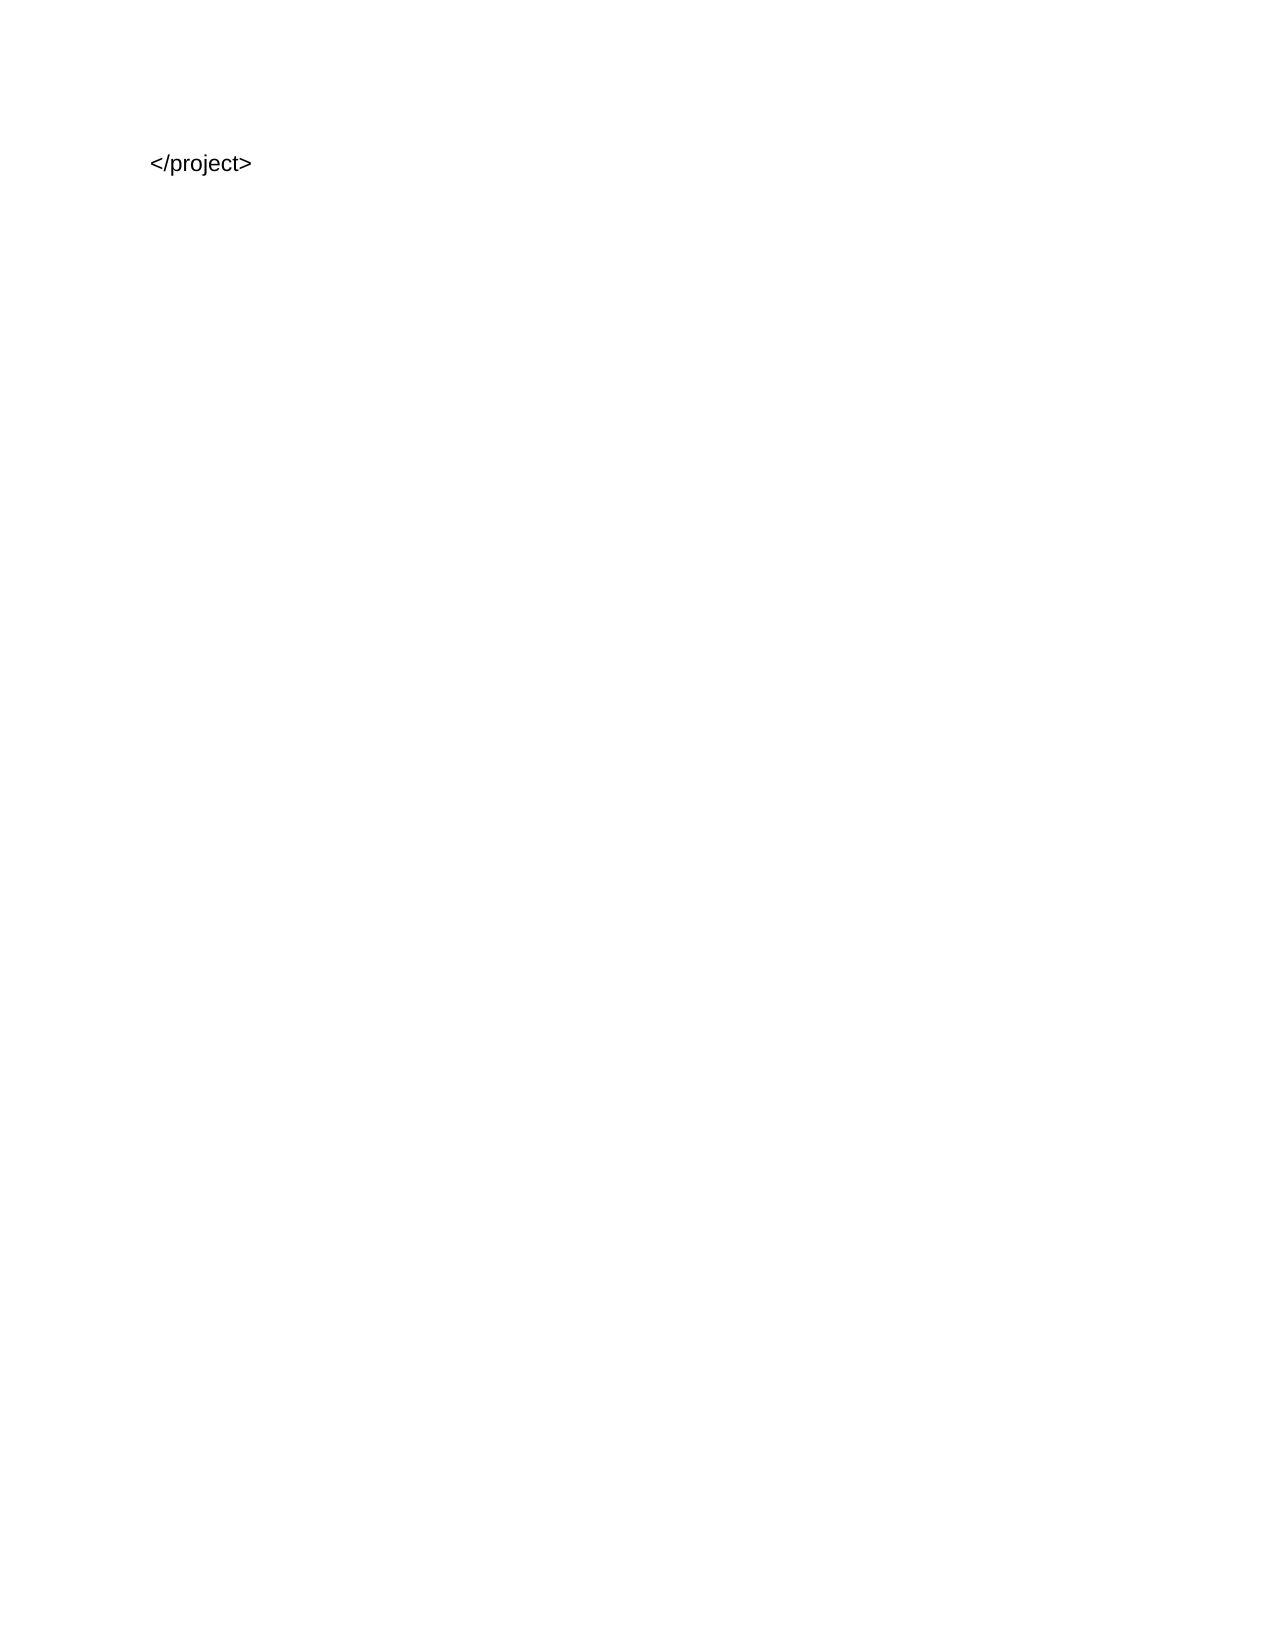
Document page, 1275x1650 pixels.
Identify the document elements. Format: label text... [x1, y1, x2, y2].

text </project> [150, 150, 1125, 176]
